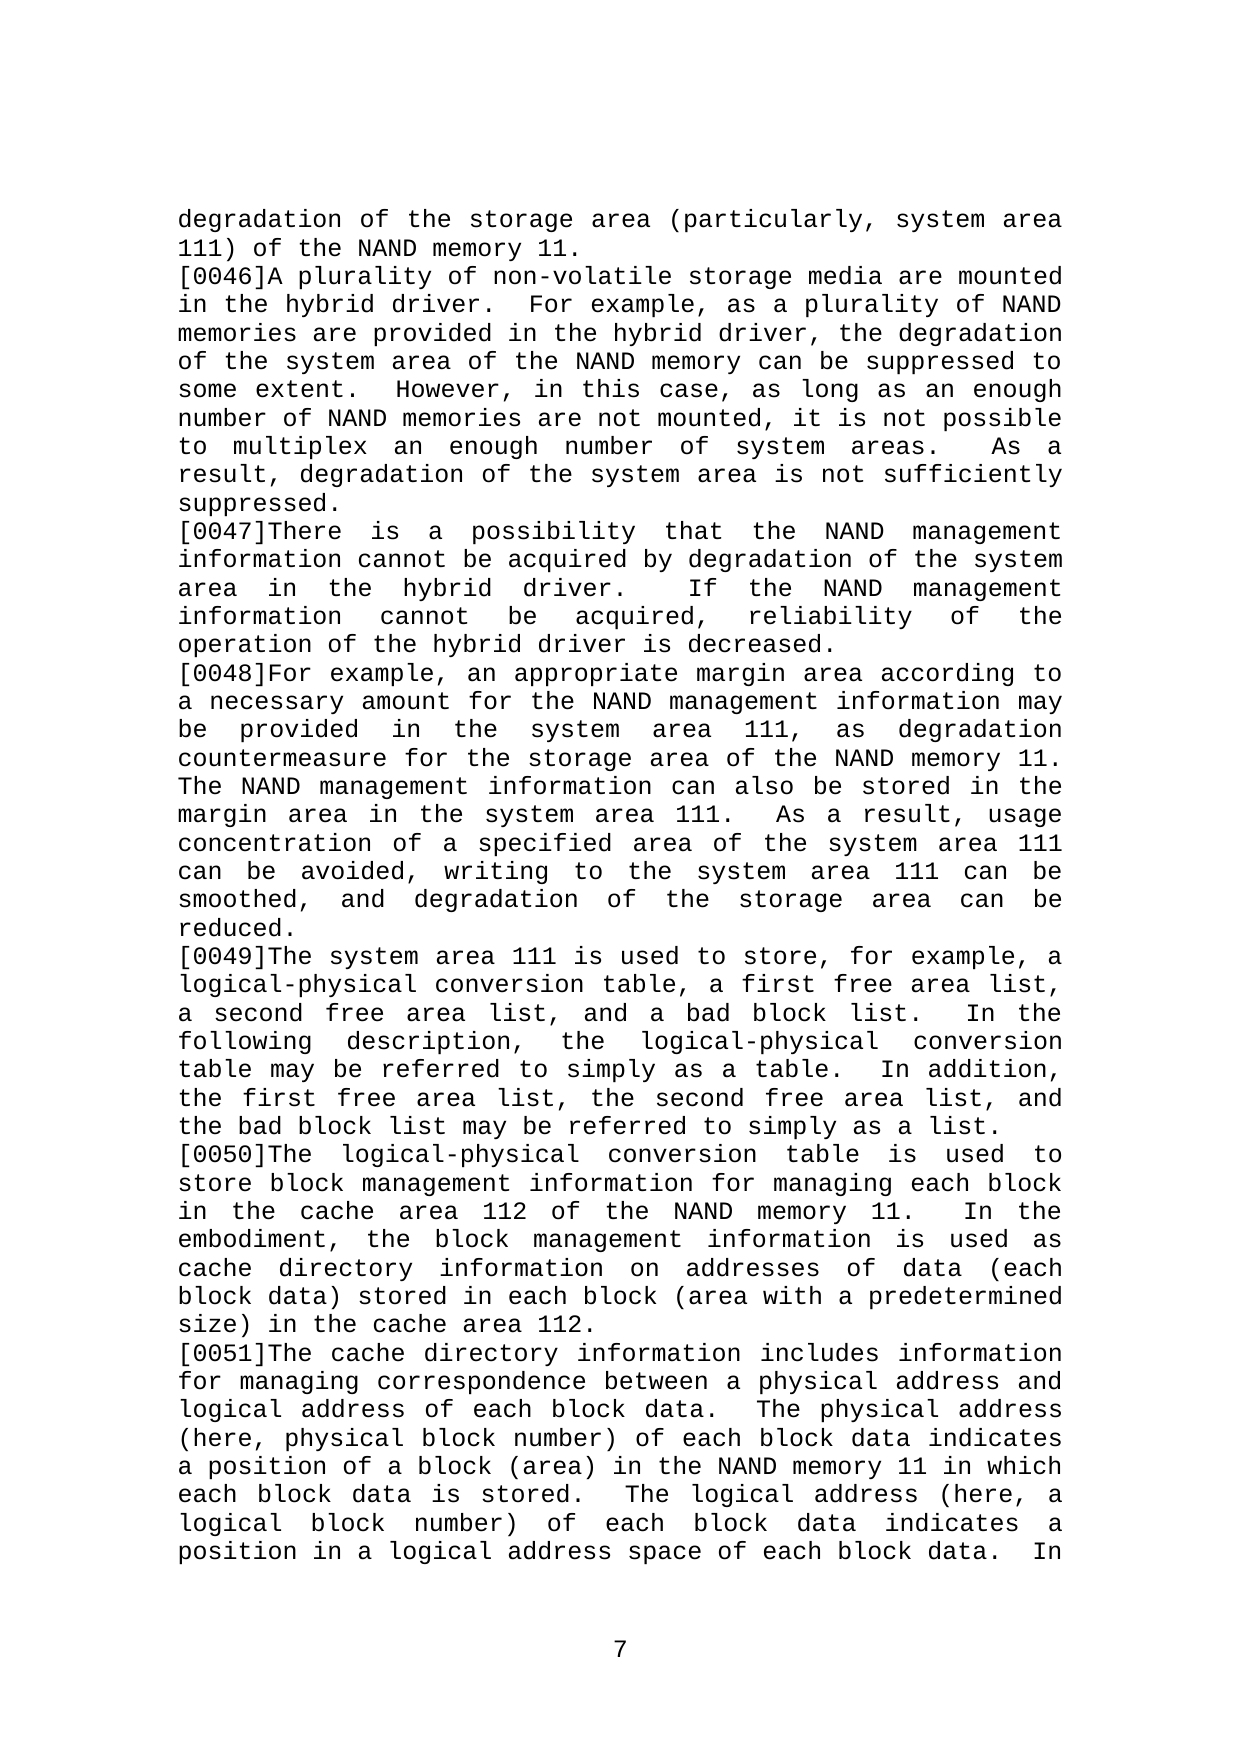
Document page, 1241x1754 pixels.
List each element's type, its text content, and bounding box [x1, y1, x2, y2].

text [0046]A plurality of non-volatile storage media are mounted in the hybrid driver. For example, as a plurality of NAND memories are provided in the hybrid driver, the degradation of the system area of the NAND memory can be suppressed to some extent. However, in this case, as long as an enough number of NAND memories are not mounted, it is not possible to multiplex an enough number of system areas. As a result, degradation of the system area is not sufficiently suppressed. [177, 263, 1063, 518]
text [0050]The logical-physical conversion table is used to store block management information for managing each block in the cache area 112 of the NAND memory 11. In the embodiment, the block management information is used as cache directory information on addresses of data (each block data) stored in each block (area with a predetermined size) in the cache area 112. [177, 1142, 1063, 1340]
text [0047]There is a possibility that the NAND management information cannot be acquired by degradation of the system area in the hybrid driver. If the NAND management information cannot be acquired, reliability of the operation of the hybrid driver is decreased. [177, 518, 1063, 660]
text [0049]The system area 111 is used to store, for example, a logical-physical conversion table, a first free area list, a second free area list, and a bad block list. In the following description, the logical-physical conversion table may be referred to simply as a table. In addition, the first free area list, the second free area list, and the bad block list may be referred to simply as a list. [177, 943, 1063, 1142]
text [177, 207, 1063, 263]
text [177, 1340, 1063, 1567]
text [0048]For example, an appropriate margin area according to a necessary amount for the NAND management information may be provided in the system area 111, as degradation countermeasure for the storage area of the NAND memory 11. The NAND management information can also be stored in the margin area in the system area 111. As a result, usage concentration of a specified area of the system area 111 can be avoided, writing to the system area 111 can be smoothed, and degradation of the storage area can be reduced. [177, 660, 1063, 943]
